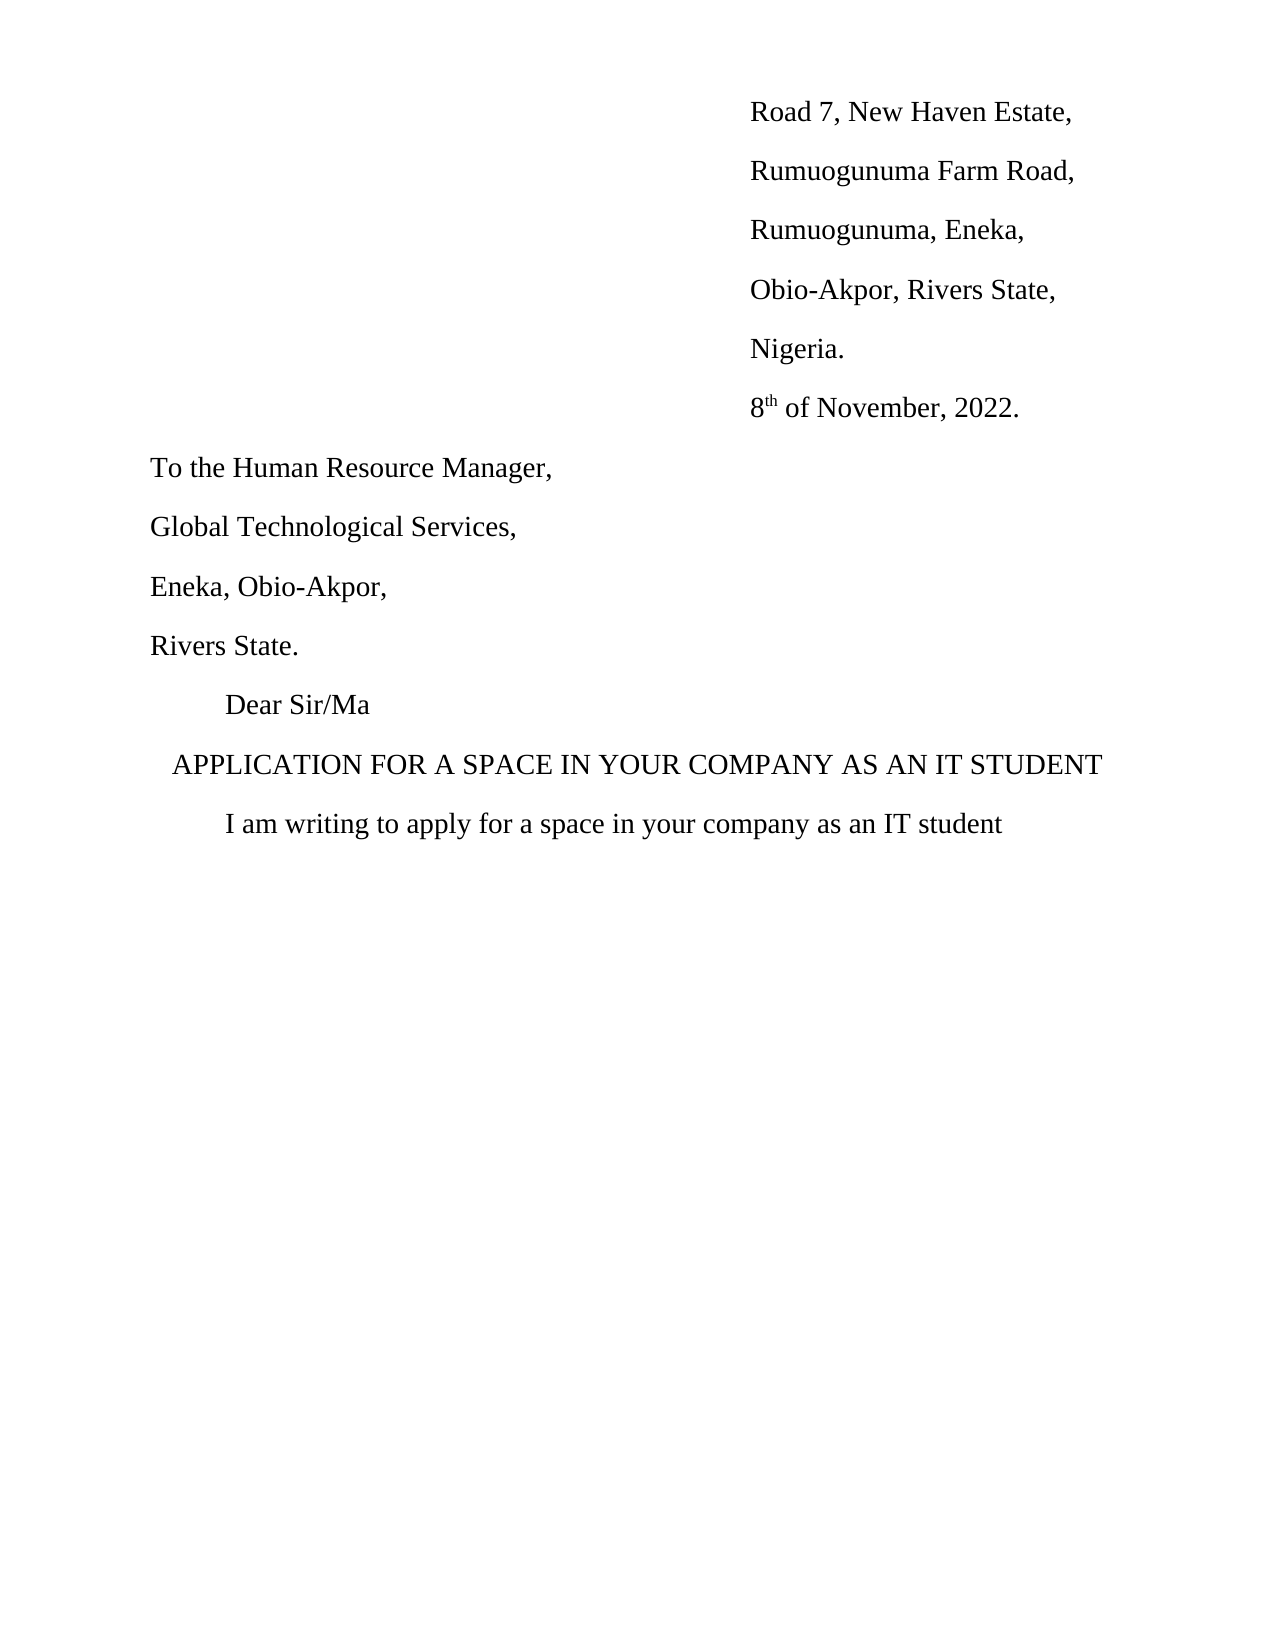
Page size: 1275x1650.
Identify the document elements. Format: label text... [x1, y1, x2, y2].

text Road 7, New Haven Estate, [750, 94, 1125, 127]
text Rivers State. [150, 628, 1125, 662]
text To the Human Resource Manager, [150, 450, 1125, 483]
text I am writing to apply for a space in your company as an IT student [150, 806, 1125, 840]
text Rumuogunuma Farm Road, [750, 153, 1125, 187]
text 8th of November, 2022. [750, 391, 1125, 424]
text Global Technological Services, [150, 509, 1125, 543]
text Dear Sir/Ma [150, 687, 1125, 721]
text Obio-Akpor, Rivers State, [750, 272, 1125, 305]
text APPLICATION FOR A SPACE IN YOUR COMPANY AS AN IT STUDENT [150, 747, 1125, 780]
text Rumuogunuma, Eneka, [750, 212, 1125, 246]
text Nigeria. [750, 331, 1125, 365]
text Eneka, Obio-Akpor, [150, 569, 1125, 602]
